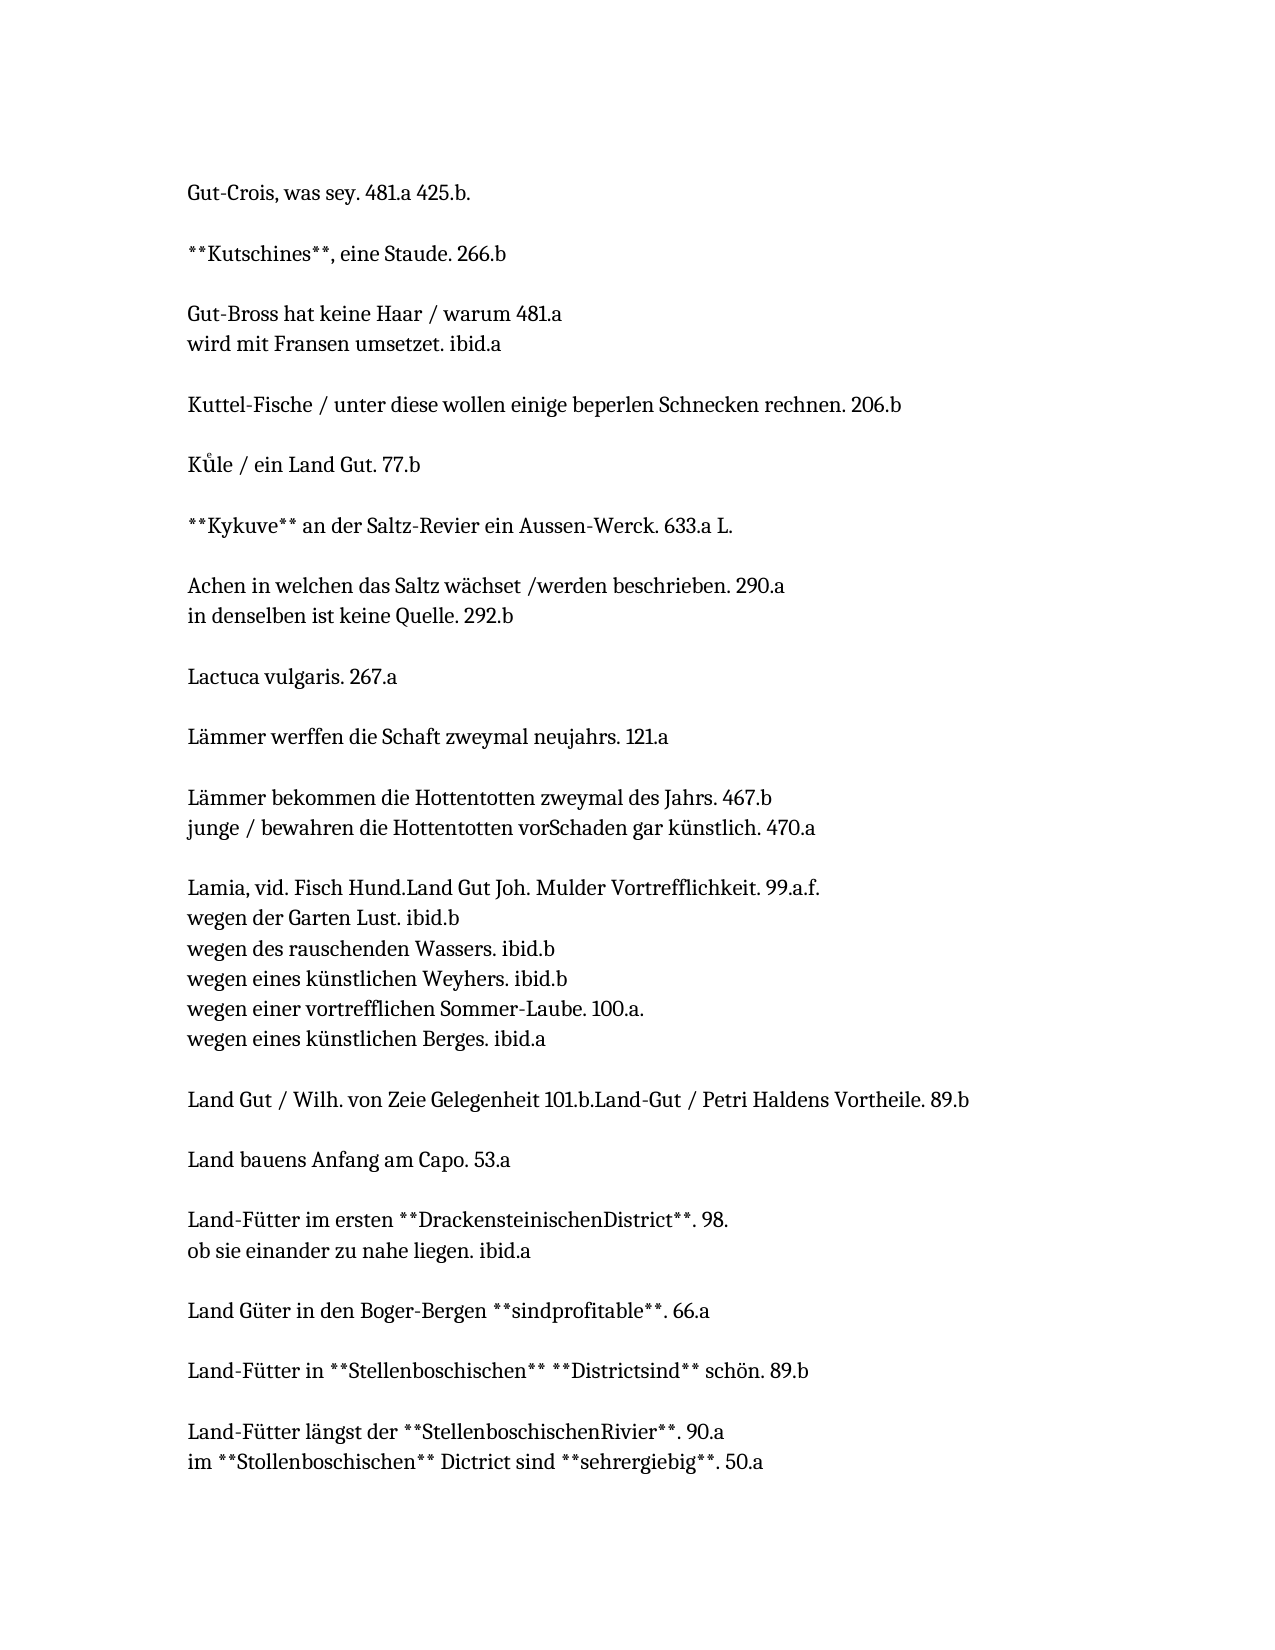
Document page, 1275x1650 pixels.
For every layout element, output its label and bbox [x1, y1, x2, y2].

text [187, 150, 1087, 1475]
